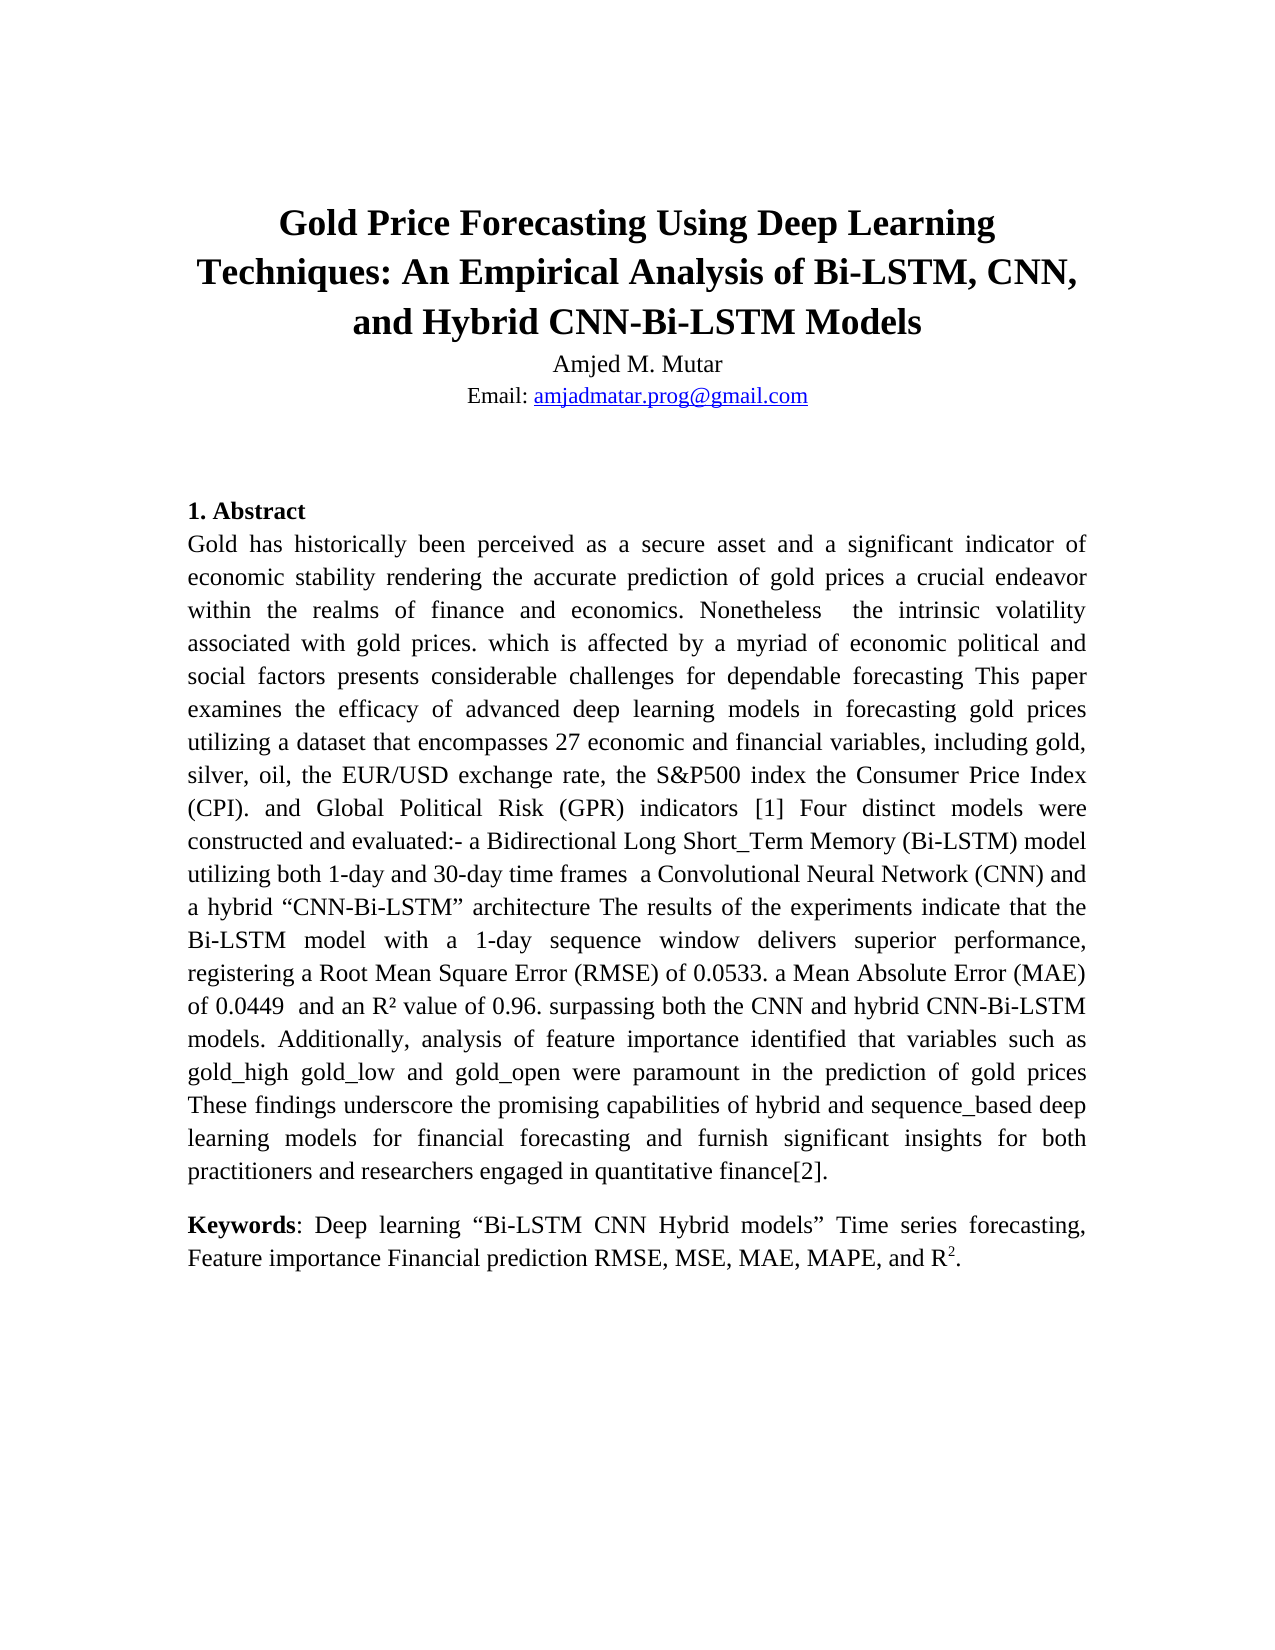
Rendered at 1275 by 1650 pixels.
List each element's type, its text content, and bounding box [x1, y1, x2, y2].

subtitle 1. Abstract [187, 496, 1087, 525]
text Amjed M. Mutar [187, 349, 1087, 377]
text Email: amjadmatar.prog@gmail.com [187, 382, 1087, 408]
subtitle Gold Price Forecasting Using Deep Learning Techniques: An Empirical Analysis of Bi-LSTM, CNN, and Hybrid CNN-Bi-LSTM Models [187, 200, 1087, 342]
text Gold has historically been perceived as a secure asset and a significant indicator of economic stability rendering the accurate prediction of gold prices a crucial endeavor within the realms of finance and economics. Nonetheless the intrinsic volatility associated with gold prices. which is affected by a myriad of economic political and social factors presents considerable challenges for dependable forecasting This paper examines the efficacy of advanced deep learning models in forecasting gold prices utilizing a dataset that encompasses 27 economic and financial variables, including gold, silver, oil, the EUR/USD exchange rate, the S&P500 index the Consumer Price Index (CPI). and Global Political Risk (GPR) indicators [1] Four distinct models were constructed and evaluated:- a Bidirectional Long Short_Term Memory (Bi-LSTM) model utilizing both 1-day and 30-day time frames a Convolutional Neural Network (CNN) and a hybrid “CNN-Bi-LSTM” architecture The results of the experiments indicate that the Bi-LSTM model with a 1-day sequence window delivers superior performance, registering a Root Mean Square Error (RMSE) of 0.0533. a Mean Absolute Error (MAE) of 0.0449 and an R² value of 0.96. surpassing both the CNN and hybrid CNN-Bi-LSTM models. Additionally, analysis of feature importance identified that variables such as gold_high gold_low and gold_open were paramount in the prediction of gold prices These findings underscore the promising capabilities of hybrid and sequence_based deep learning models for financial forecasting and furnish significant insights for both practitioners and researchers engaged in quantitative finance[2]. [187, 529, 1087, 1185]
text Keywords: Deep learning “Bi-LSTM CNN Hybrid models” Time series forecasting, Feature importance Financial prediction RMSE, MSE, MAE, MAPE, and R2. [187, 1210, 1087, 1272]
